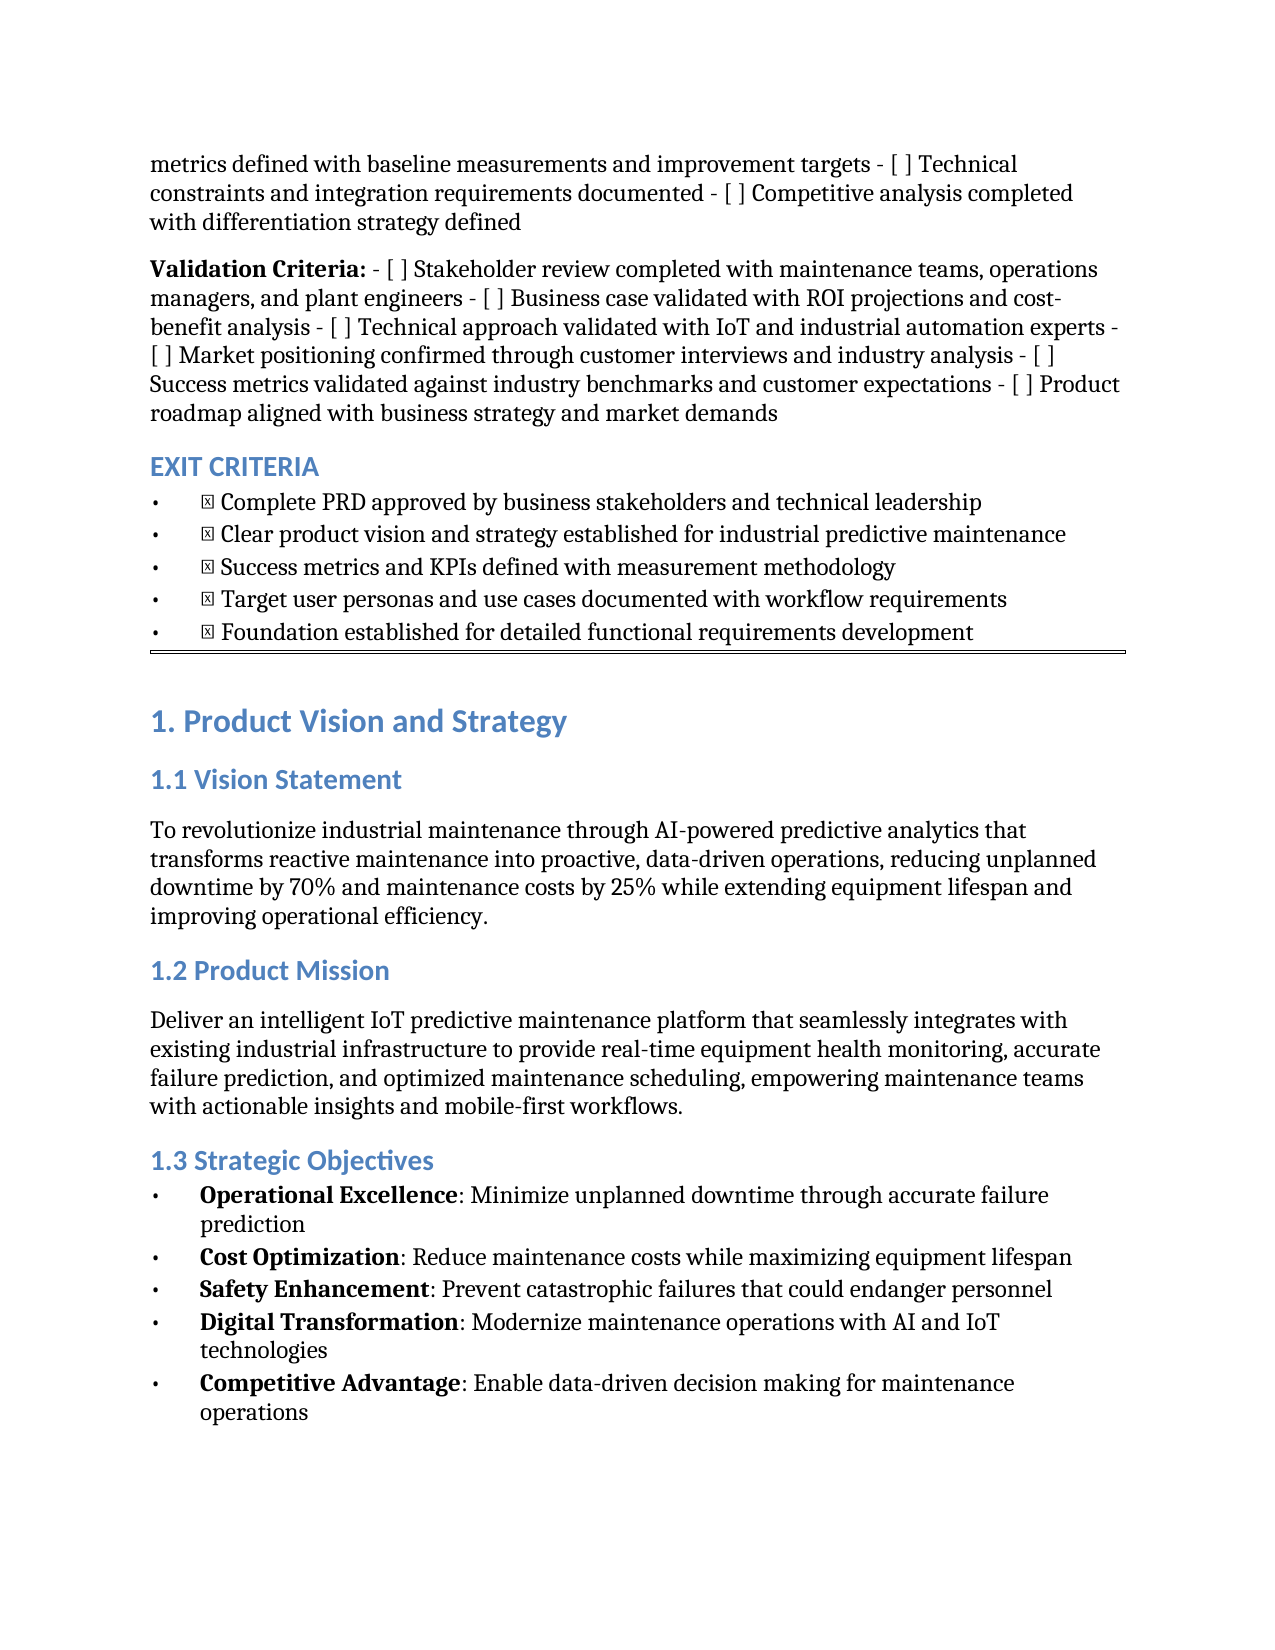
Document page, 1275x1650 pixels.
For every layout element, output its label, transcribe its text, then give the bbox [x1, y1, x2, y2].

subtitle 1.2 Product Mission [150, 952, 1125, 987]
list ✅ Target user personas and use cases documented with workflow requirements [150, 585, 1125, 614]
list ✅ Complete PRD approved by business stakeholders and technical leadership [150, 488, 1125, 516]
subtitle EXIT CRITERIA [150, 448, 1125, 484]
subtitle 1. Product Vision and Strategy [150, 700, 1125, 741]
list ✅ Success metrics and KPIs defined with measurement methodology [150, 553, 1125, 581]
text Deliver an intelligent IoT predictive maintenance platform that seamlessly integrates with existing industrial infrastructure to provide real-time equipment health monitoring, accurate failure prediction, and optimized maintenance scheduling, empowering maintenance teams with actionable insights and mobile-first workflows. [150, 1006, 1125, 1121]
list Competitive Advantage: Enable data-driven decision making for maintenance operations [150, 1369, 1125, 1426]
subtitle 1.3 Strategic Objectives [150, 1142, 1125, 1177]
list Digital Transformation: Modernize maintenance operations with AI and IoT technologies [150, 1307, 1125, 1365]
list ✅ Foundation established for detailed functional requirements development [150, 618, 1125, 646]
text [150, 150, 1125, 236]
text To revolutionize industrial maintenance through AI-powered predictive analytics that transforms reactive maintenance into proactive, data-driven operations, reducing unplanned downtime by 70% and maintenance costs by 25% while extending equipment lifespan and improving operational efficiency. [150, 816, 1125, 931]
list Cost Optimization: Reduce maintenance costs while maximizing equipment lifespan [150, 1242, 1125, 1271]
list Operational Excellence: Minimize unplanned downtime through accurate failure prediction [150, 1181, 1125, 1239]
subtitle 1.1 Vision Statement [150, 761, 1125, 797]
list Safety Enhancement: Prevent catastrophic failures that could endanger personnel [150, 1275, 1125, 1304]
list ✅ Clear product vision and strategy established for industrial predictive maintenance [150, 520, 1125, 549]
text Validation Criteria: - [ ] Stakeholder review completed with maintenance teams, operations managers, and plant engineers - [ ] Business case validated with ROI projections and cost-benefit analysis - [ ] Technical approach validated with IoT and industrial automation experts - [ ] Market positioning confirmed through customer interviews and industry analysis - [ ] Success metrics validated against industry benchmarks and customer expectations - [ ] Product roadmap aligned with business strategy and market demands [150, 255, 1125, 427]
